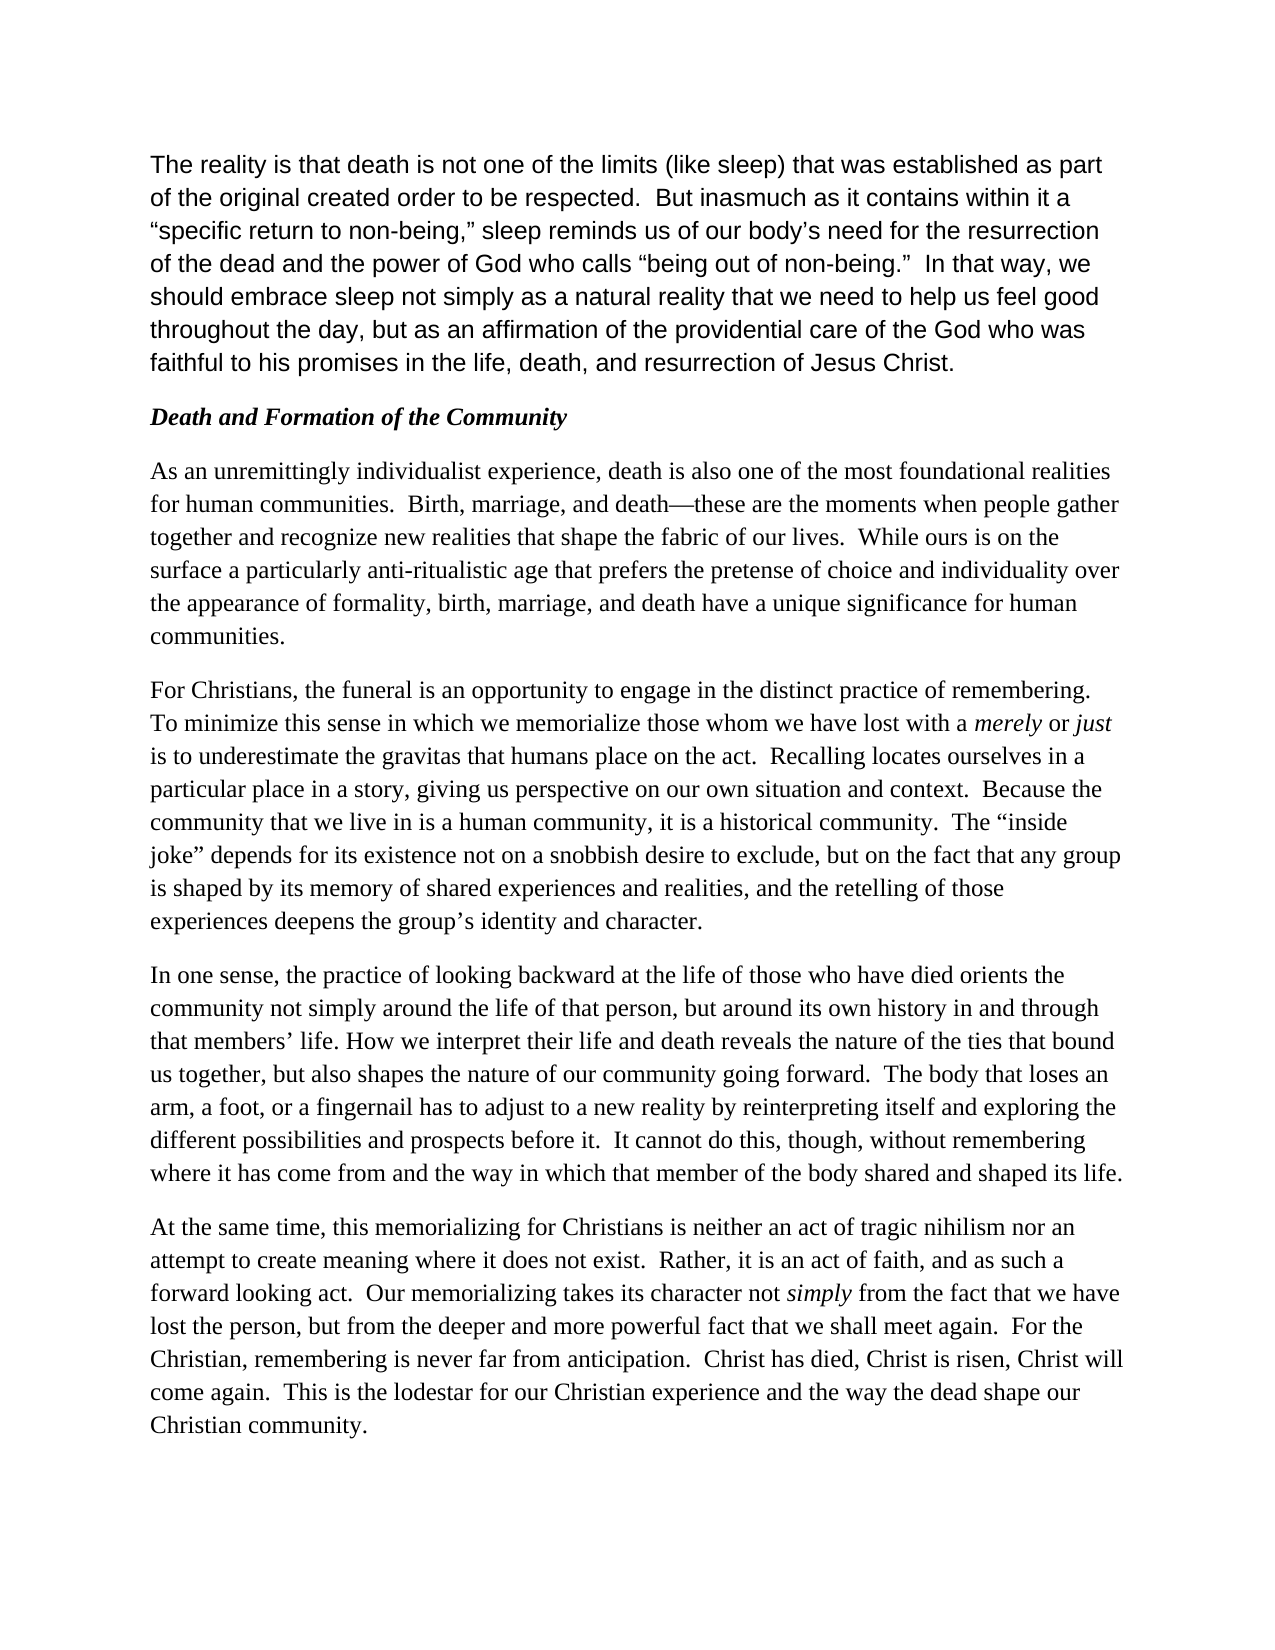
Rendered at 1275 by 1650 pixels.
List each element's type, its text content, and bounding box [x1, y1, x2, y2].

text As an unremittingly individualist experience, death is also one of the most foundational realities for human communities. Birth, marriage, and death—these are the moments when people gather together and recognize new realities that shape the fabric of our lives. While ours is on the surface a particularly anti-ritualistic age that prefers the pretense of choice and individuality over the appearance of formality, birth, marriage, and death have a unique significance for human communities. [150, 456, 1125, 650]
text For Christians, the funeral is an opportunity to engage in the distinct practice of remembering. To minimize this sense in which we memorialize those whom we have lost with a merely or just is to underestimate the gravitas that humans place on the act. Recalling locates ourselves in a particular place in a story, giving us perspective on our own situation and context. Because the community that we live in is a human community, it is a historical community. The “inside joke” depends for its existence not on a snobbish desire to exclude, but on the fact that any group is shaped by its memory of shared experiences and realities, and the retelling of those experiences deepens the group’s identity and character. [150, 675, 1125, 935]
text At the same time, this memorializing for Christians is neither an act of tragic nihilism nor an attempt to create meaning where it does not exist. Rather, it is an act of faith, and as such a forward looking act. Our memorializing takes its character not simply from the fact that we have lost the person, but from the deeper and more powerful fact that we shall meet again. For the Christian, remembering is never far from anticipation. Christ has died, Christ is risen, Christ will come again. This is the lodestar for our Christian experience and the way the dead shape our Christian community. [150, 1212, 1125, 1439]
text The reality is that death is not one of the limits (like sleep) that was established as part of the original created order to be respected. But inasmuch as it contains within it a “specific return to non-being,” sleep reminds us of our body’s need for the resurrection of the dead and the power of God who calls “being out of non-being.” In that way, we should embrace sleep not simply as a natural reality that we need to help us feel good throughout the day, but as an affirmation of the providential care of the God who was faithful to his promises in the life, death, and resurrection of Jesus Christ. [150, 150, 1125, 377]
text Death and Formation of the Community [150, 402, 1125, 431]
text In one sense, the practice of looking backward at the life of those who have died orients the community not simply around the life of that person, but around its own history in and through that members’ life. How we interpret their life and death reveals the nature of the ties that bound us together, but also shapes the nature of our community going forward. The body that loses an arm, a foot, or a fingernail has to adjust to a new reality by reinterpreting itself and exploring the different possibilities and prospects before it. It cannot do this, though, without remembering where it has come from and the way in which that member of the body shared and shaped its life. [150, 960, 1125, 1187]
